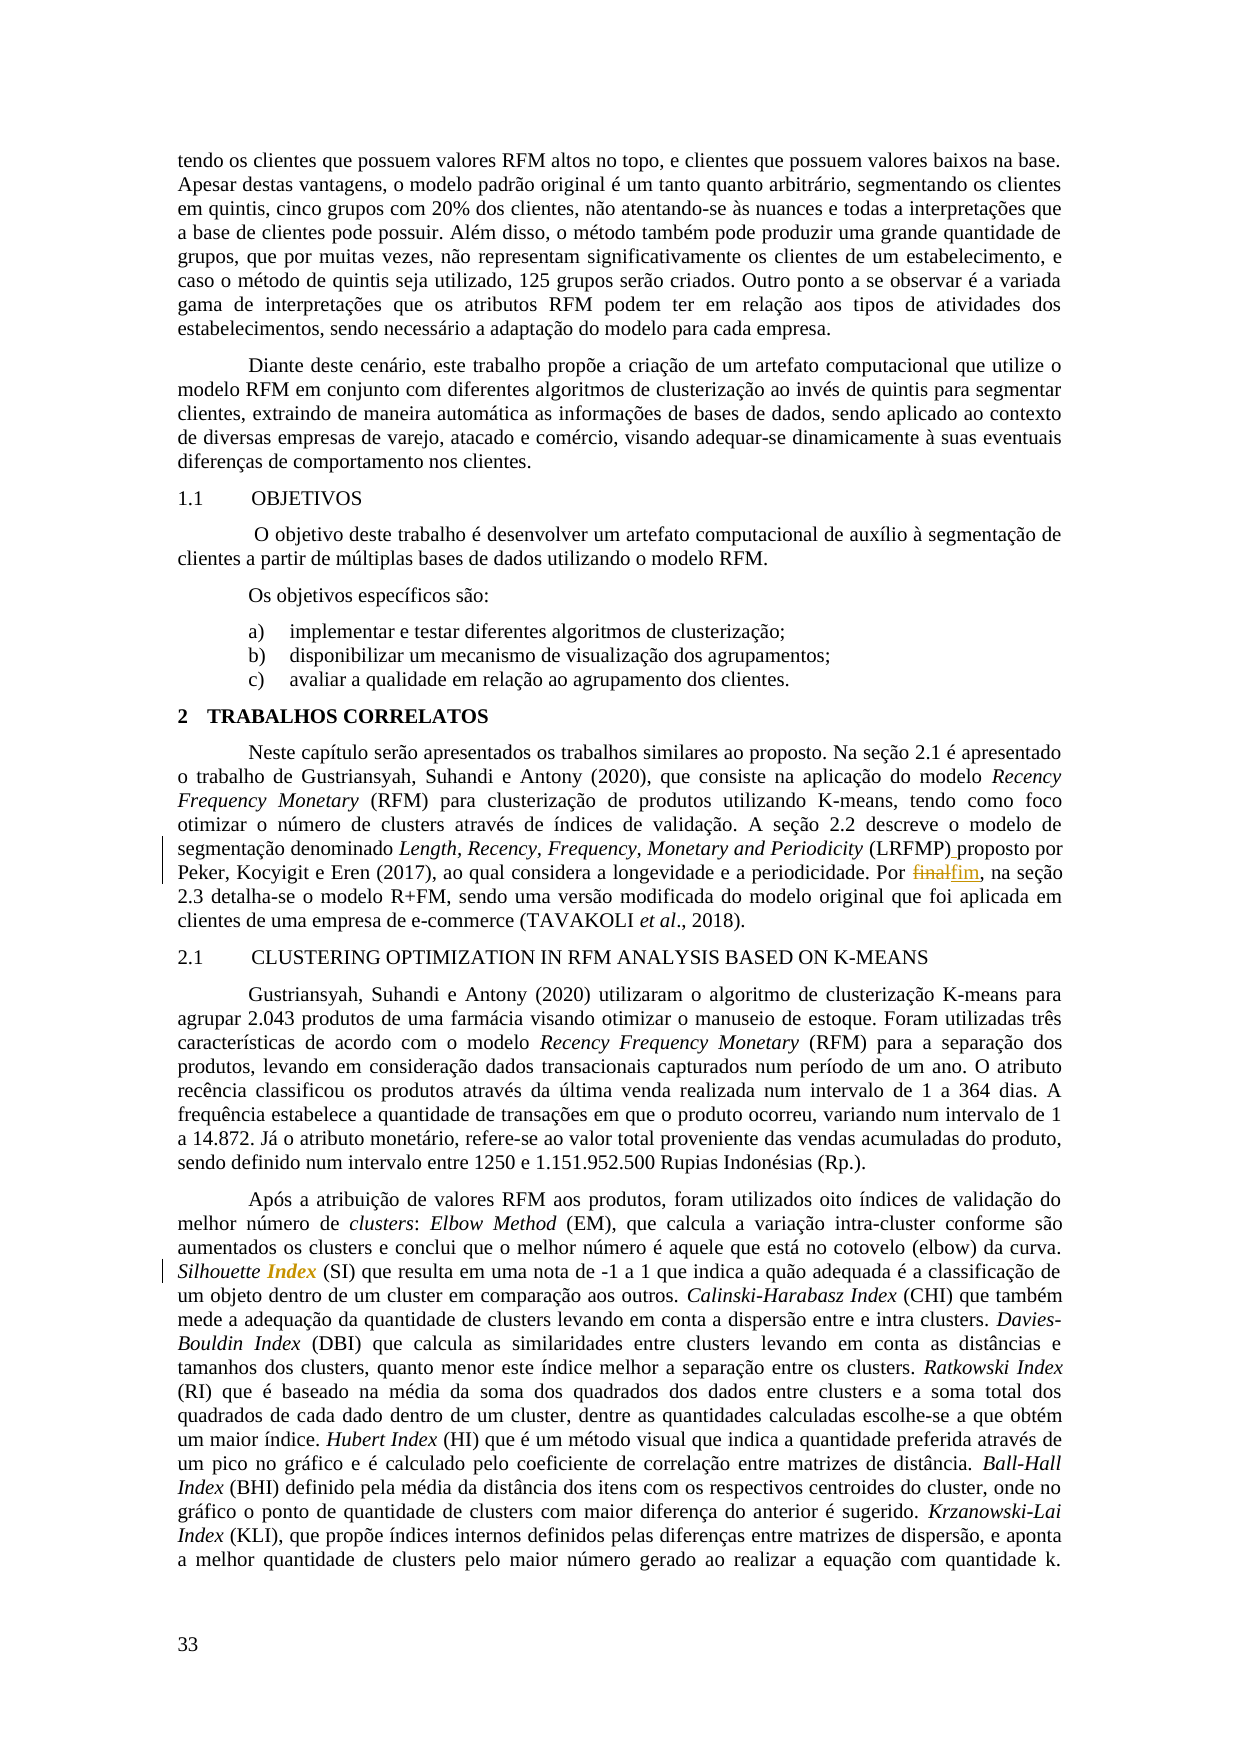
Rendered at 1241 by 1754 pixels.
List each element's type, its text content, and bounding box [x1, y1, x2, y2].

list implementar e testar diferentes algoritmos de clusterização; [248, 619, 1063, 643]
text Neste capítulo serão apresentados os trabalhos similares ao proposto. Na seção 2.1 é apresentado o trabalho de Gustriansyah, Suhandi e Antony (2020), que consiste na aplicação do modelo Recency Frequency Monetary (RFM) para clusterização de produtos utilizando K-means, tendo como foco otimizar o número de clusters através de índices de validação. A seção 2.2 descreve o modelo de segmentação denominado Length, Recency, Frequency, Monetary and Periodicity (LRFMP)proposto por Peker, Kocyigit e Eren (2017), ao qual considera a longevidade e a periodicidade. Por , na seção 2.3 detalha-se o modelo R+FM, sendo uma versão modificada do modelo original que foi aplicada em clientes de uma empresa de e-commerce (TAVAKOLI et al., 2018). [177, 740, 1063, 932]
subtitle Clustering optimization in RFM analysis based on k-means [177, 945, 1063, 969]
text Gustriansyah, Suhandi e Antony (2020) utilizaram o algoritmo de clusterização K-means para agrupar 2.043 produtos de uma farmácia visando otimizar o manuseio de estoque. Foram utilizadas três características de acordo com o modelo Recency Frequency Monetary (RFM) para a separação dos produtos, levando em consideração dados transacionais capturados num período de um ano. O atributo recência classificou os produtos através da última venda realizada num intervalo de 1 a 364 dias. A frequência estabelece a quantidade de transações em que o produto ocorreu, variando num intervalo de 1 a 14.872. Já o atributo monetário, refere-se ao valor total proveniente das vendas acumuladas do produto, sendo definido num intervalo entre 1250 e 1.151.952.500 Rupias Indonésias (Rp.). [177, 981, 1063, 1174]
text avaliar a qualidade em relação ao agrupamento dos clientes. [248, 667, 1063, 691]
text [177, 148, 1063, 340]
text Os objetivos específicos são: [177, 583, 1063, 607]
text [177, 1186, 1063, 1571]
subtitle trabalhos correlatos [177, 704, 1063, 728]
text Diante deste cenário, este trabalho propõe a criação de um artefato computacional que utilize o modelo RFM em conjunto com diferentes algoritmos de clusterização ao invés de quintis para segmentar clientes, extraindo de maneira automática as informações de bases de dados, sendo aplicado ao contexto de diversas empresas de varejo, atacado e comércio, visando adequar-se dinamicamente à suas eventuais diferenças de comportamento nos clientes. [177, 353, 1063, 473]
text disponibilizar um mecanismo de visualização dos agrupamentos; [248, 643, 1063, 667]
text O objetivo deste trabalho é desenvolver um artefato computacional de auxílio à segmentação de clientes a partir de múltiplas bases de dados utilizando o modelo RFM. [177, 522, 1063, 570]
subtitle OBJETIVOS [177, 485, 1063, 509]
